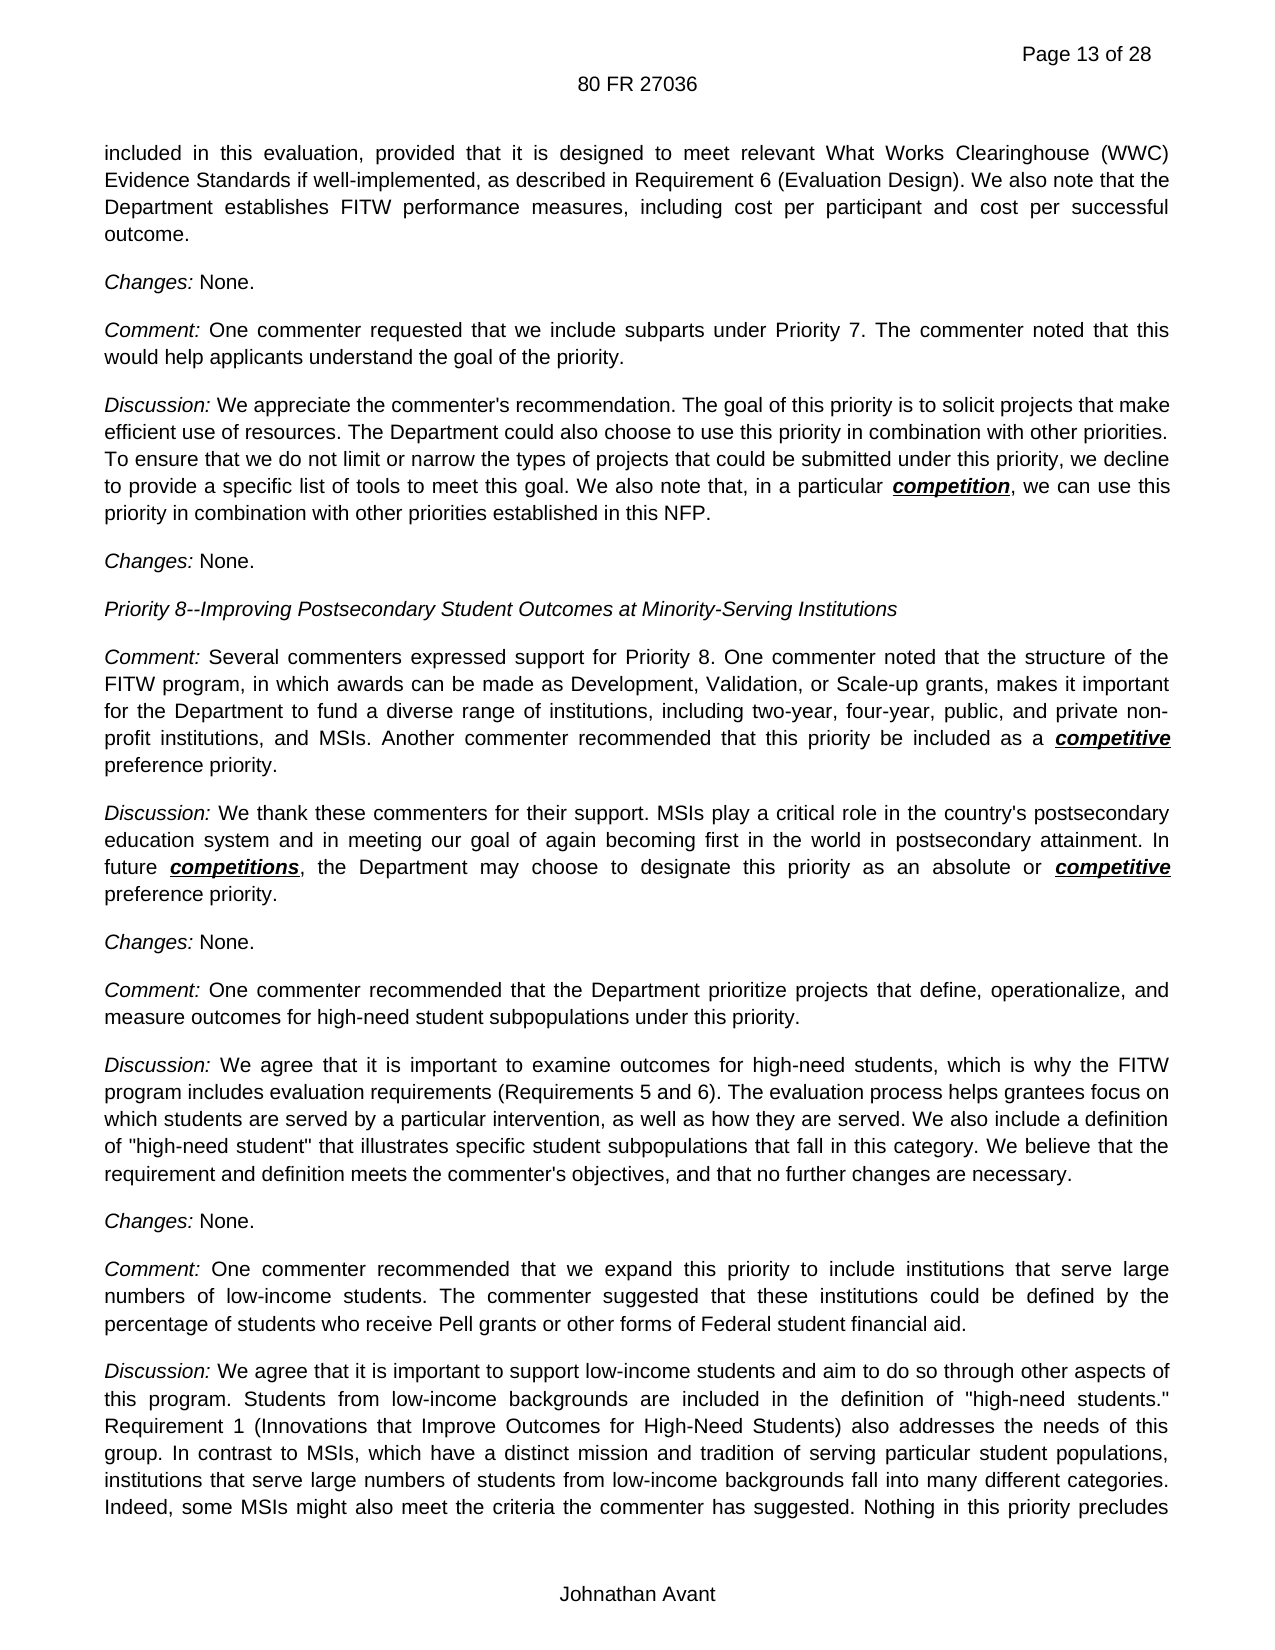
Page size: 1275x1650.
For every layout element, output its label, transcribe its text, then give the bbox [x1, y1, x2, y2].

text Priority 8--Improving Postsecondary Student Outcomes at Minority-Serving Institutions [104, 594, 1171, 621]
text Discussion: We thank these commenters for their support. MSIs play a critical role in the country's postsecondary education system and in meeting our goal of again becoming first in the world in postsecondary attainment. In future competitions, the Department may choose to designate this priority as an absolute or competitive preference priority. [104, 798, 1171, 906]
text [104, 137, 1171, 246]
text Changes: None. [104, 1206, 1171, 1233]
text Discussion: We agree that it is important to examine outcomes for high-need students, which is why the FITW program includes evaluation requirements (Requirements 5 and 6). The evaluation process helps grantees focus on which students are served by a particular intervention, as well as how they are served. We also include a definition of "high-need student" that illustrates specific student subpopulations that fall in this category. We believe that the requirement and definition meets the commenter's objectives, and that no further changes are necessary. [104, 1050, 1171, 1185]
text Changes: None. [104, 267, 1171, 294]
text Changes: None. [104, 546, 1171, 573]
text Comment: One commenter recommended that the Department prioritize projects that define, operationalize, and measure outcomes for high-need student subpopulations under this priority. [104, 975, 1171, 1029]
text Comment: One commenter recommended that we expand this priority to include institutions that serve large numbers of low-income students. The commenter suggested that these institutions could be defined by the percentage of students who receive Pell grants or other forms of Federal student financial aid. [104, 1254, 1171, 1335]
text Comment: Several commenters expressed support for Priority 8. One commenter noted that the structure of the FITW program, in which awards can be made as Development, Validation, or Scale-up grants, makes it important for the Department to fund a diverse range of institutions, including two-year, four-year, public, and private non-profit institutions, and MSIs. Another commenter recommended that this priority be included as a competitive preference priority. [104, 642, 1171, 777]
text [104, 1356, 1171, 1519]
text Changes: None. [104, 927, 1171, 954]
text Comment: One commenter requested that we include subparts under Priority 7. The commenter noted that this would help applicants understand the goal of the priority. [104, 314, 1171, 369]
text Discussion: We appreciate the commenter's recommendation. The goal of this priority is to solicit projects that make efficient use of resources. The Department could also choose to use this priority in combination with other priorities. To ensure that we do not limit or narrow the types of projects that could be submitted under this priority, we decline to provide a specific list of tools to meet this goal. We also note that, in a particular competition, we can use this priority in combination with other priorities established in this NFP. [104, 389, 1171, 525]
